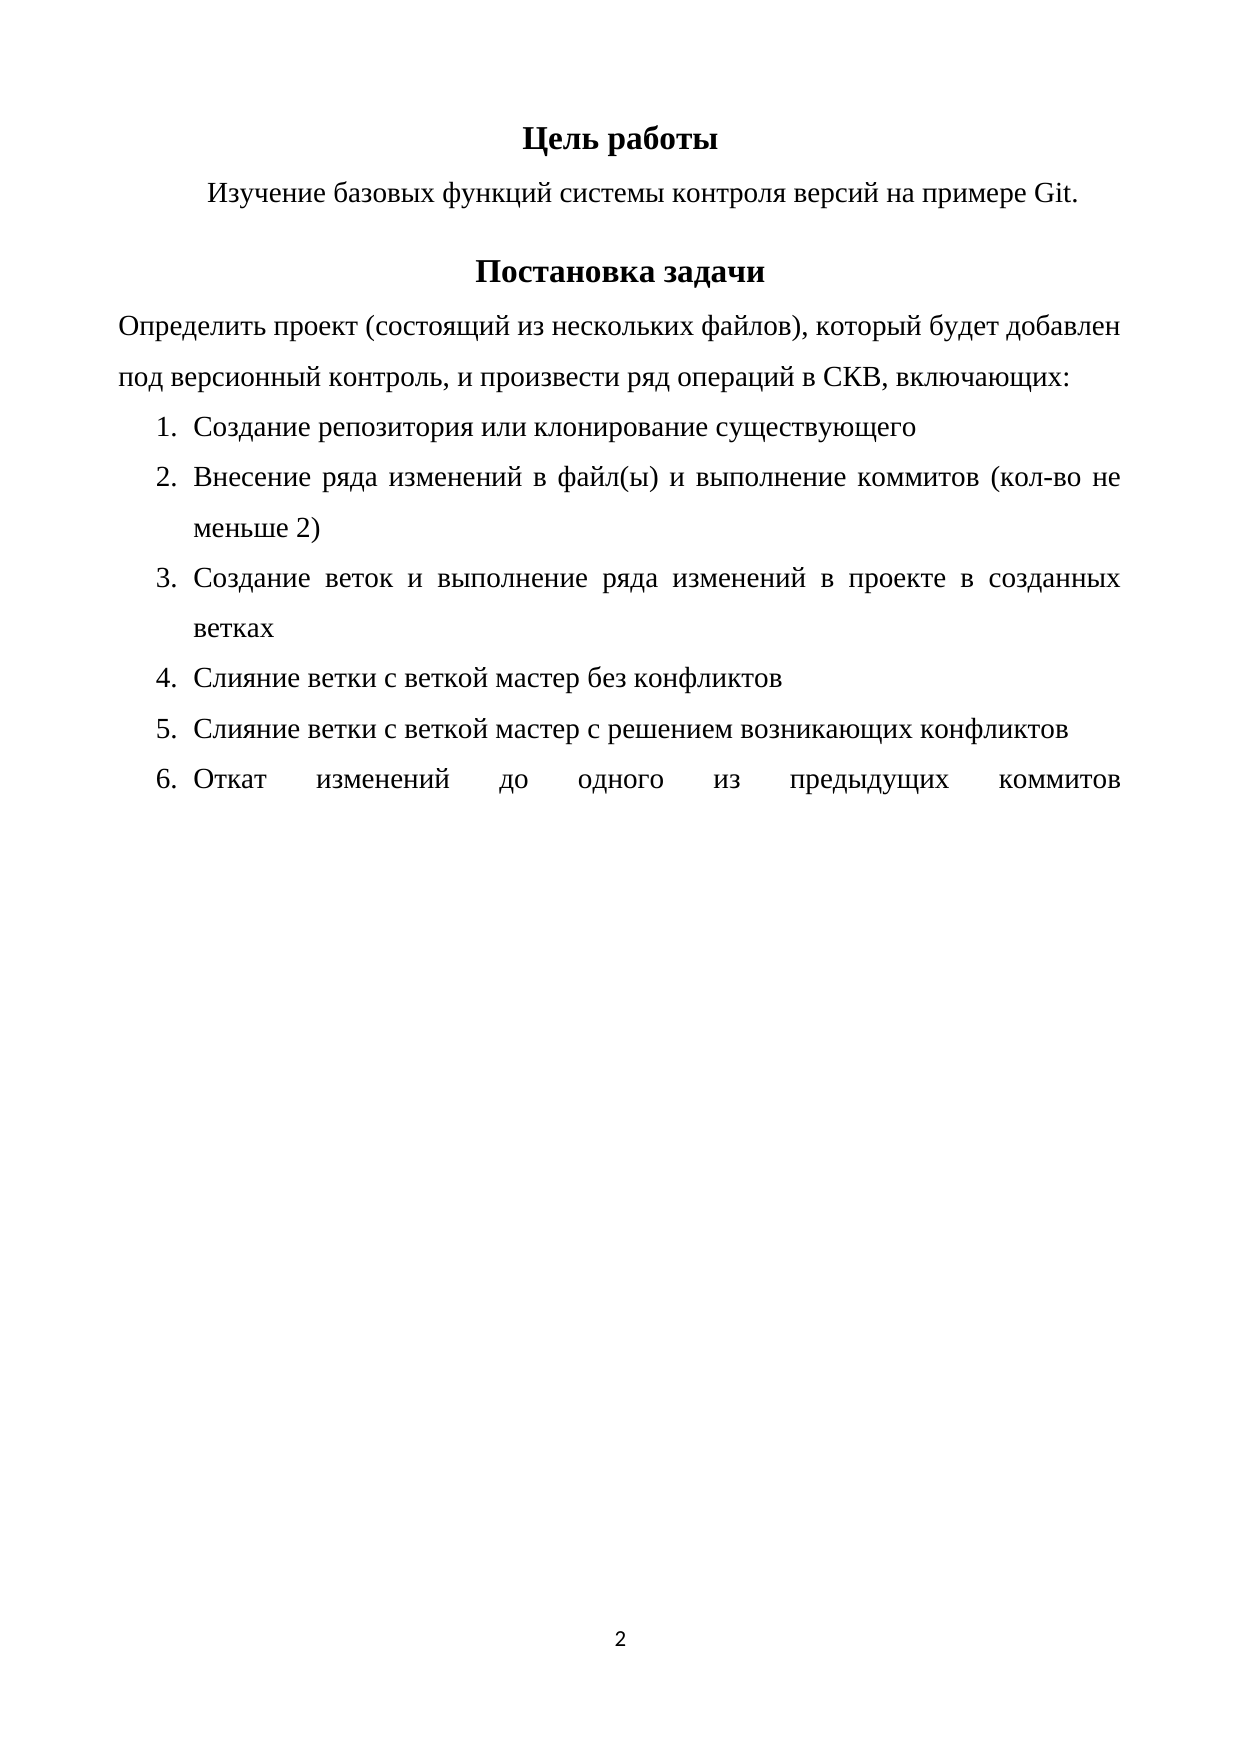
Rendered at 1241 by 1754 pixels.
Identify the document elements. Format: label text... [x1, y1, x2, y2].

list Слияние ветки с веткой мастер с решением возникающих конфликтов [156, 711, 1122, 744]
text Постановка задачи [118, 251, 1122, 289]
text Изучение базовых функций системы контроля версий на примере Git. [118, 176, 1122, 209]
text под версионный контроль, и произвести ряд операций в СКВ, включающих: [118, 359, 1122, 392]
text Цель работы [118, 118, 1122, 156]
list Слияние ветки с веткой мастер без конфликтов [156, 661, 1122, 694]
list Создание репозитория или клонирование существующего [156, 409, 1122, 443]
text Определить проект (состоящий из нескольких файлов), который будет добавлен [118, 308, 1122, 342]
list Создание веток и выполнение ряда изменений в проекте в созданных ветках [156, 560, 1122, 644]
list Откат изменений до одного из предыдущих коммитов [156, 761, 1122, 837]
list Внесение ряда изменений в файл(ы) и выполнение коммитов (кол-во не меньше 2) [156, 459, 1122, 543]
